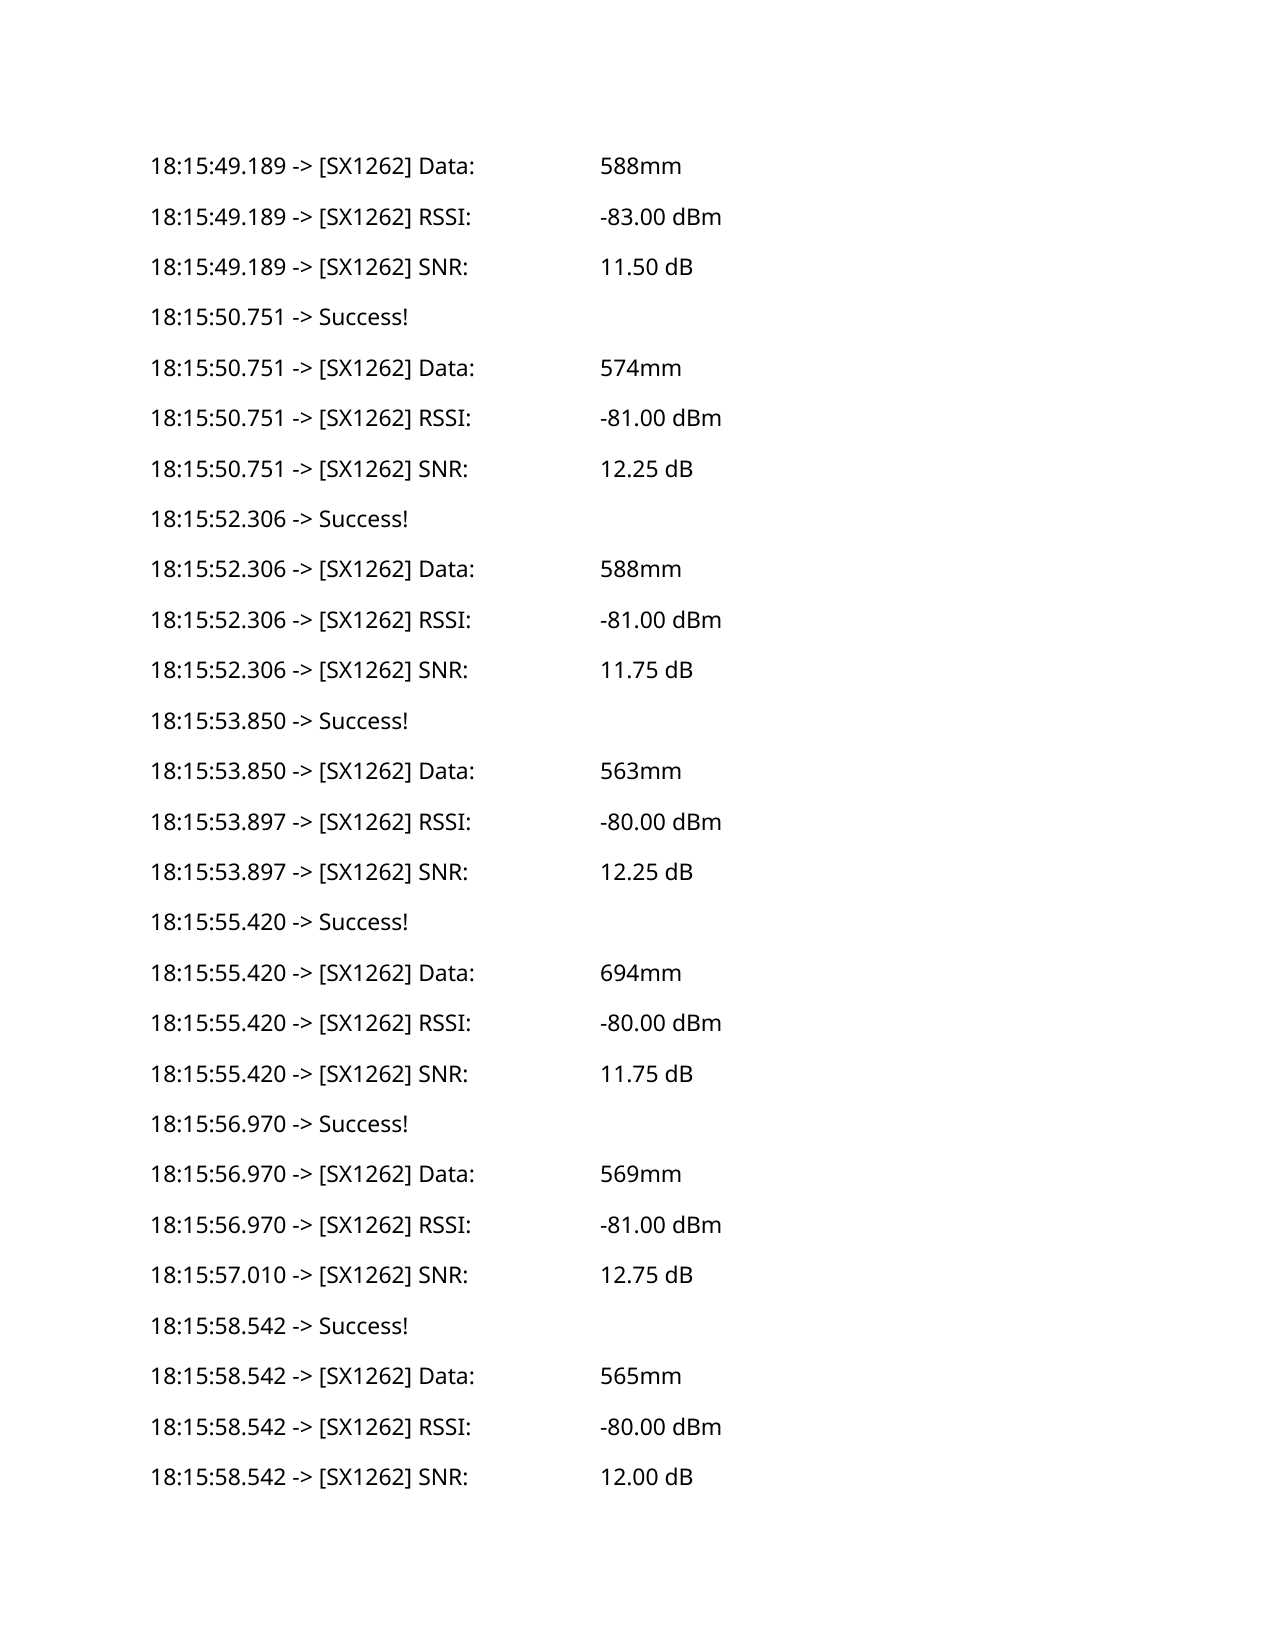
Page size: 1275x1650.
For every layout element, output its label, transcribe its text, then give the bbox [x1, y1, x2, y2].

text 18:15:50.751 -> [SX1262] SNR: 12.25 dB [150, 452, 1125, 484]
text 18:15:55.420 -> [SX1262] RSSI: -80.00 dBm [150, 1007, 1125, 1038]
text 18:15:55.420 -> [SX1262] SNR: 11.75 dB [150, 1057, 1125, 1089]
text 18:15:55.420 -> [SX1262] Data: 694mm [150, 957, 1125, 988]
text 18:15:50.751 -> [SX1262] Data: 574mm [150, 352, 1125, 383]
text 18:15:53.897 -> [SX1262] RSSI: -80.00 dBm [150, 805, 1125, 837]
text 18:15:53.897 -> [SX1262] SNR: 12.25 dB [150, 856, 1125, 887]
text 18:15:53.850 -> [SX1262] Data: 563mm [150, 755, 1125, 786]
text 18:15:56.970 -> Success! [150, 1108, 1125, 1139]
text 18:15:53.850 -> Success! [150, 704, 1125, 736]
text 18:15:52.306 -> Success! [150, 503, 1125, 534]
text 18:15:52.306 -> [SX1262] RSSI: -81.00 dBm [150, 604, 1125, 635]
text 18:15:49.189 -> [SX1262] Data: 588mm [150, 150, 1125, 181]
text 18:15:55.420 -> Success! [150, 906, 1125, 937]
text 18:15:52.306 -> [SX1262] Data: 588mm [150, 553, 1125, 584]
text 18:15:56.970 -> [SX1262] Data: 569mm [150, 1158, 1125, 1189]
text 18:15:50.751 -> Success! [150, 301, 1125, 332]
text 18:15:58.542 -> Success! [150, 1309, 1125, 1341]
text 18:15:56.970 -> [SX1262] RSSI: -81.00 dBm [150, 1209, 1125, 1240]
text 18:15:58.542 -> [SX1262] SNR: 12.00 dB [150, 1461, 1125, 1492]
text 18:15:49.189 -> [SX1262] RSSI: -83.00 dBm [150, 200, 1125, 232]
text 18:15:58.542 -> [SX1262] Data: 565mm [150, 1360, 1125, 1391]
text 18:15:49.189 -> [SX1262] SNR: 11.50 dB [150, 251, 1125, 282]
text 18:15:58.542 -> [SX1262] RSSI: -80.00 dBm [150, 1410, 1125, 1442]
text 18:15:52.306 -> [SX1262] SNR: 11.75 dB [150, 654, 1125, 685]
text 18:15:50.751 -> [SX1262] RSSI: -81.00 dBm [150, 402, 1125, 433]
text 18:15:57.010 -> [SX1262] SNR: 12.75 dB [150, 1259, 1125, 1290]
